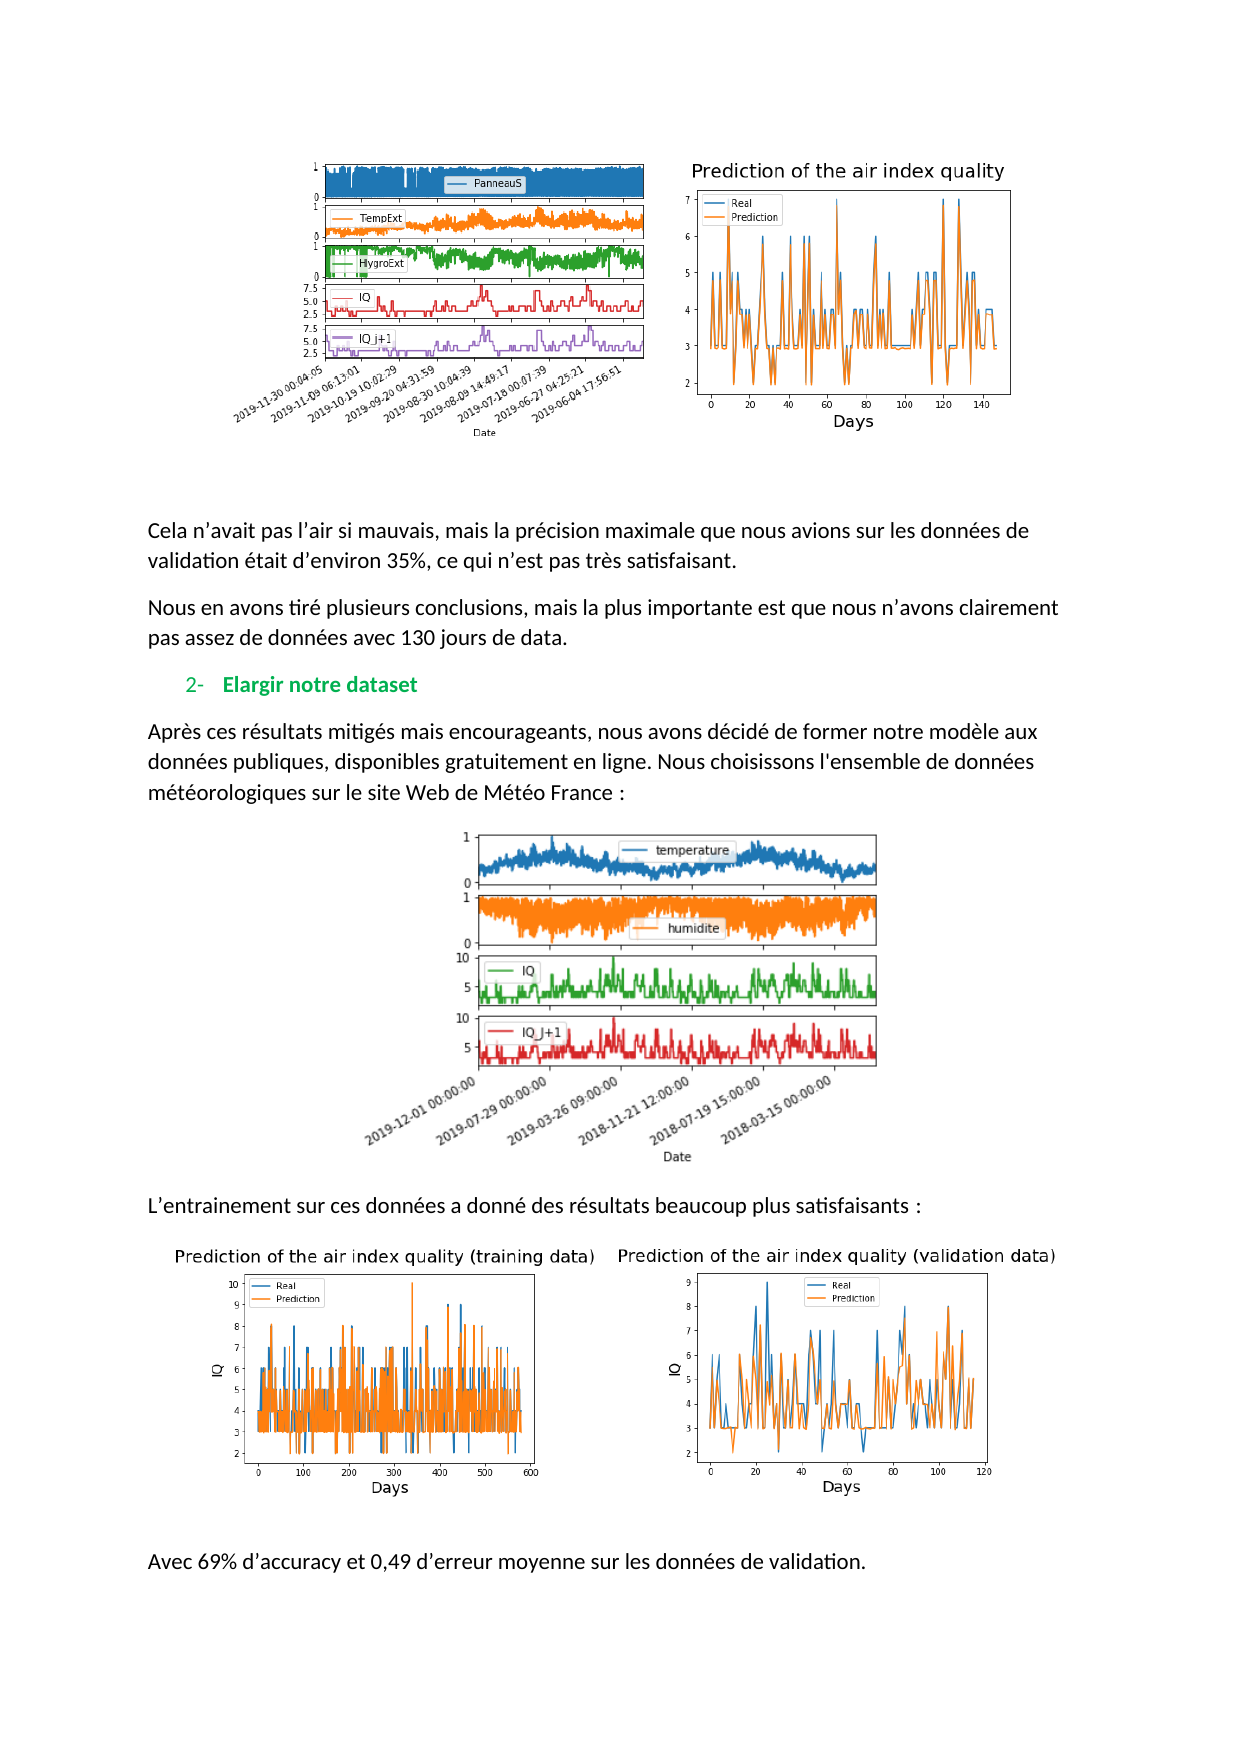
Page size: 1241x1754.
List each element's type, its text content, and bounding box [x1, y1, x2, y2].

picture [211, 147, 1030, 451]
text Avec 69% d’accuracy et 0,49 d’erreur moyenne sur les données de validation. [148, 1547, 1093, 1576]
text Nous en avons tiré plusieurs conclusions, mais la plus importante est que nous n’avons clairement pas assez de données avec 130 jours de data. [148, 593, 1093, 652]
list Elargir notre dataset [185, 670, 1093, 698]
text L’entrainement sur ces données a donné des résultats beaucoup plus satisfaisants : [148, 1191, 1093, 1219]
text Cela n’avait pas l’air si mauvais, mais la précision maximale que nous avions sur les données de validation était d’environ 35%, ce qui n’est pas très satisfaisant. [148, 516, 1093, 574]
picture [168, 1237, 1072, 1529]
picture [357, 824, 884, 1172]
text Après ces résultats mitigés mais encourageants, nous avons décidé de former notre modèle aux données publiques, disponibles gratuitement en ligne. Nous choisissons l'ensemble de données météorologiques sur le site Web de Météo France : [148, 717, 1093, 806]
